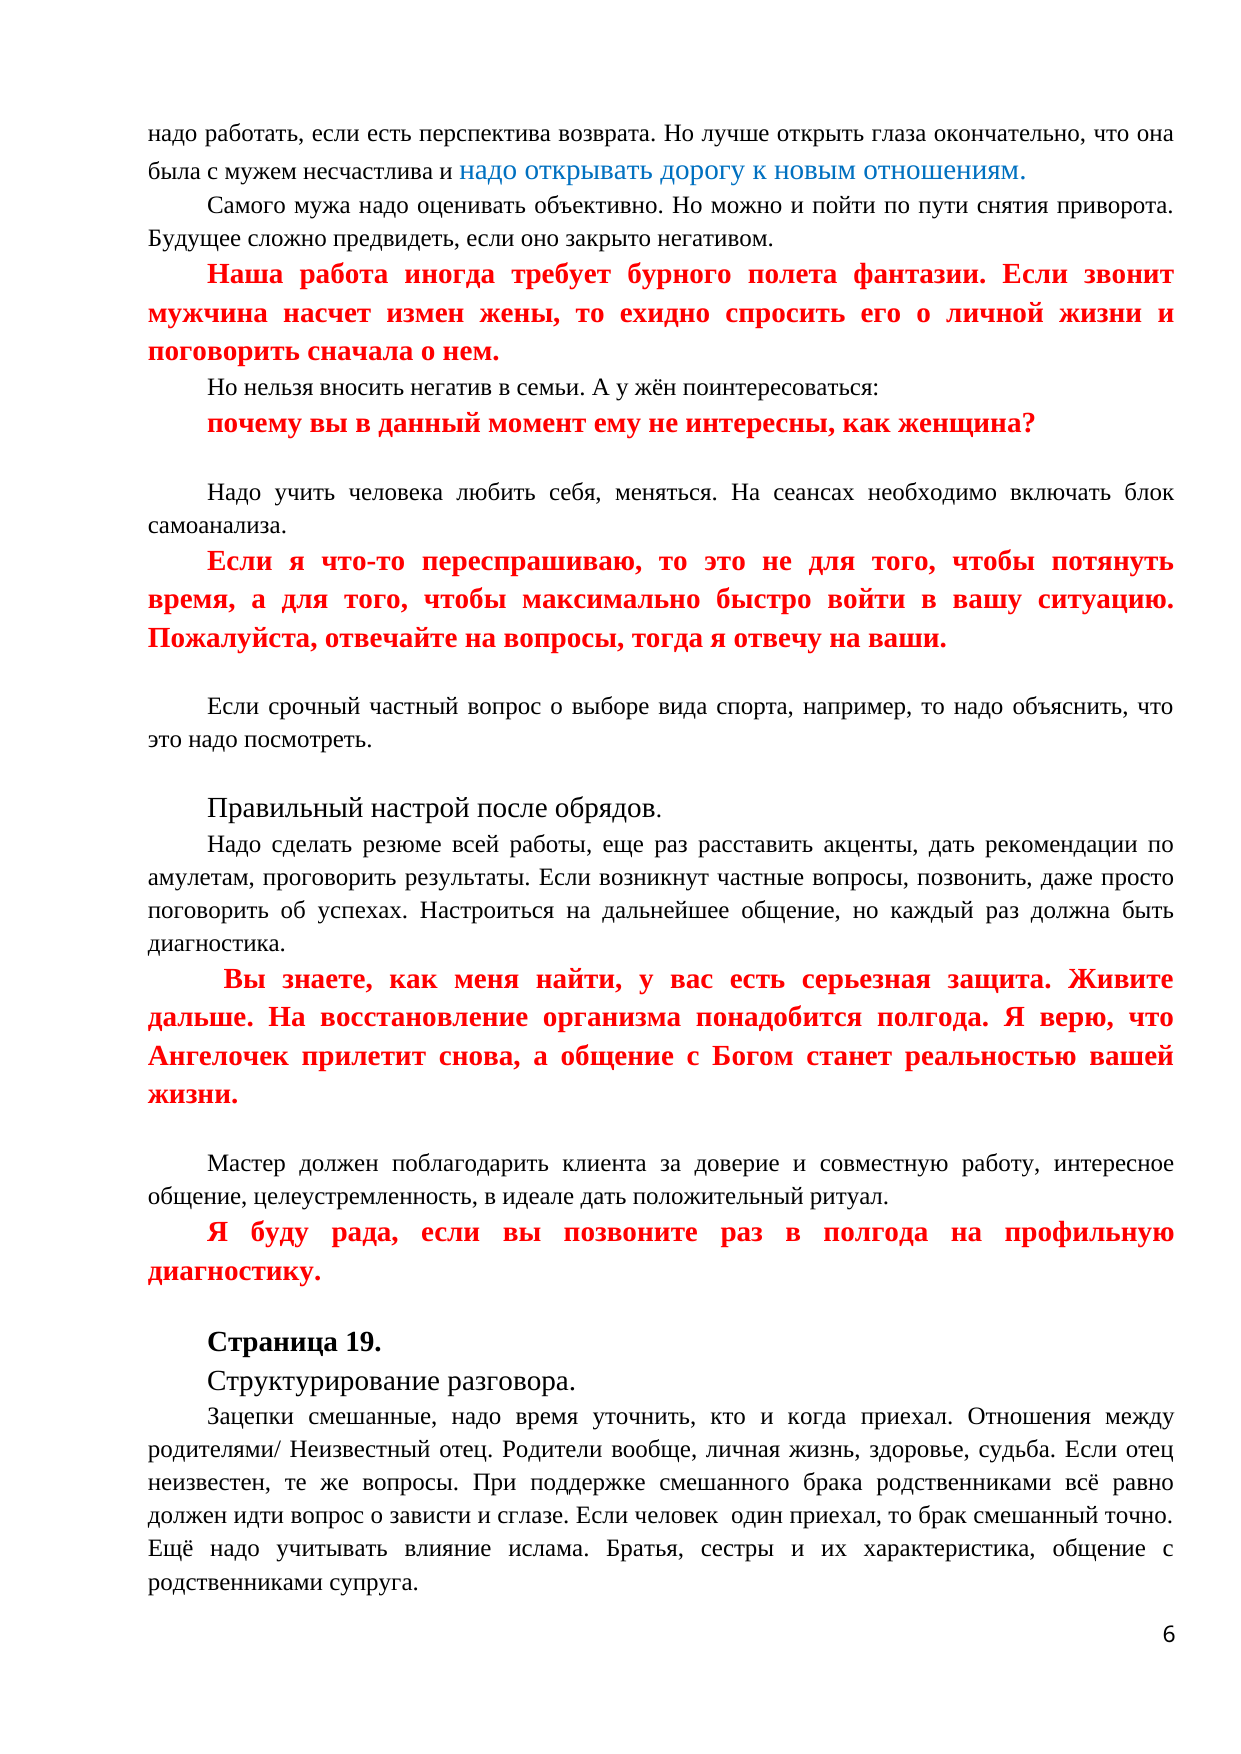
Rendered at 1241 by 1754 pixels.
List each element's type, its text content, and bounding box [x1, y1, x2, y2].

text Надо учить человека любить себя, меняться. На сеансах необходимо включать блок самоанализа. [148, 477, 1175, 538]
text Если срочный частный вопрос о выборе вида спорта, например, то надо объяснить, что это надо посмотреть. [148, 691, 1175, 753]
text Если я что-то переспрашиваю, то это не для того, чтобы потянуть время, а для того, чтобы максимально быстро войти в вашу ситуацию. Пожалуйста, отвечайте на вопросы, тогда я отвечу на ваши. [148, 543, 1175, 653]
text Страница 19. [148, 1324, 1175, 1358]
text Вы знаете, как меня найти, у вас есть серьезная защита. Живите дальше. На восстановление организма понадобится полгода. Я верю, что Ангелочек прилетит снова, а общение с Богом станет реальностью вашей жизни. [148, 961, 1175, 1110]
text Я буду рада, если вы позвоните раз в полгода на профильную диагностику. [148, 1214, 1175, 1286]
text Структурирование разговора. [148, 1363, 1175, 1396]
text Самого мужа надо оценивать объективно. Но можно и пойти по пути снятия приворота. Будущее сложно предвидеть, если оно закрыто негативом. [148, 190, 1175, 252]
text Надо сделать резюме всей работы, еще раз расставить акценты, дать рекомендации по амулетам, проговорить результаты. Если возникнут частные вопросы, позвонить, даже просто поговорить об успехах. Настроиться на дальнейшее общение, но каждый раз должна быть диагностика. [148, 829, 1175, 957]
text Правильный настрой после обрядов. [148, 790, 1175, 824]
text Зацепки смешанные, надо время уточнить, кто и когда приехал. Отношения между родителями/ Неизвестный отец. Родители вообще, личная жизнь, здоровье, судьба. Если отец неизвестен, те же вопросы. При поддержке смешанного брака родственниками всё равно должен идти вопрос о зависти и сглазе. Если человек один приехал, то брак смешанный точно. Ещё надо учитывать влияние ислама. Братья, сестры и их характеристика, общение с родственниками супруга. [148, 1401, 1175, 1595]
text Наша работа иногда требует бурного полета фантазии. Если звонит мужчина насчет измен жены, то ехидно спросить его о личной жизни и поговорить сначала о нем. [148, 256, 1175, 367]
text Но нельзя вносить негатив в семьи. А у жён поинтересоваться: [148, 372, 1175, 401]
text Мастер должен поблагодарить клиента за доверие и совместную работу, интересное общение, целеустремленность, в идеале дать положительный ритуал. [148, 1148, 1175, 1210]
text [148, 118, 1175, 185]
text почему вы в данный момент ему не интересны, как женщина? [148, 405, 1175, 439]
